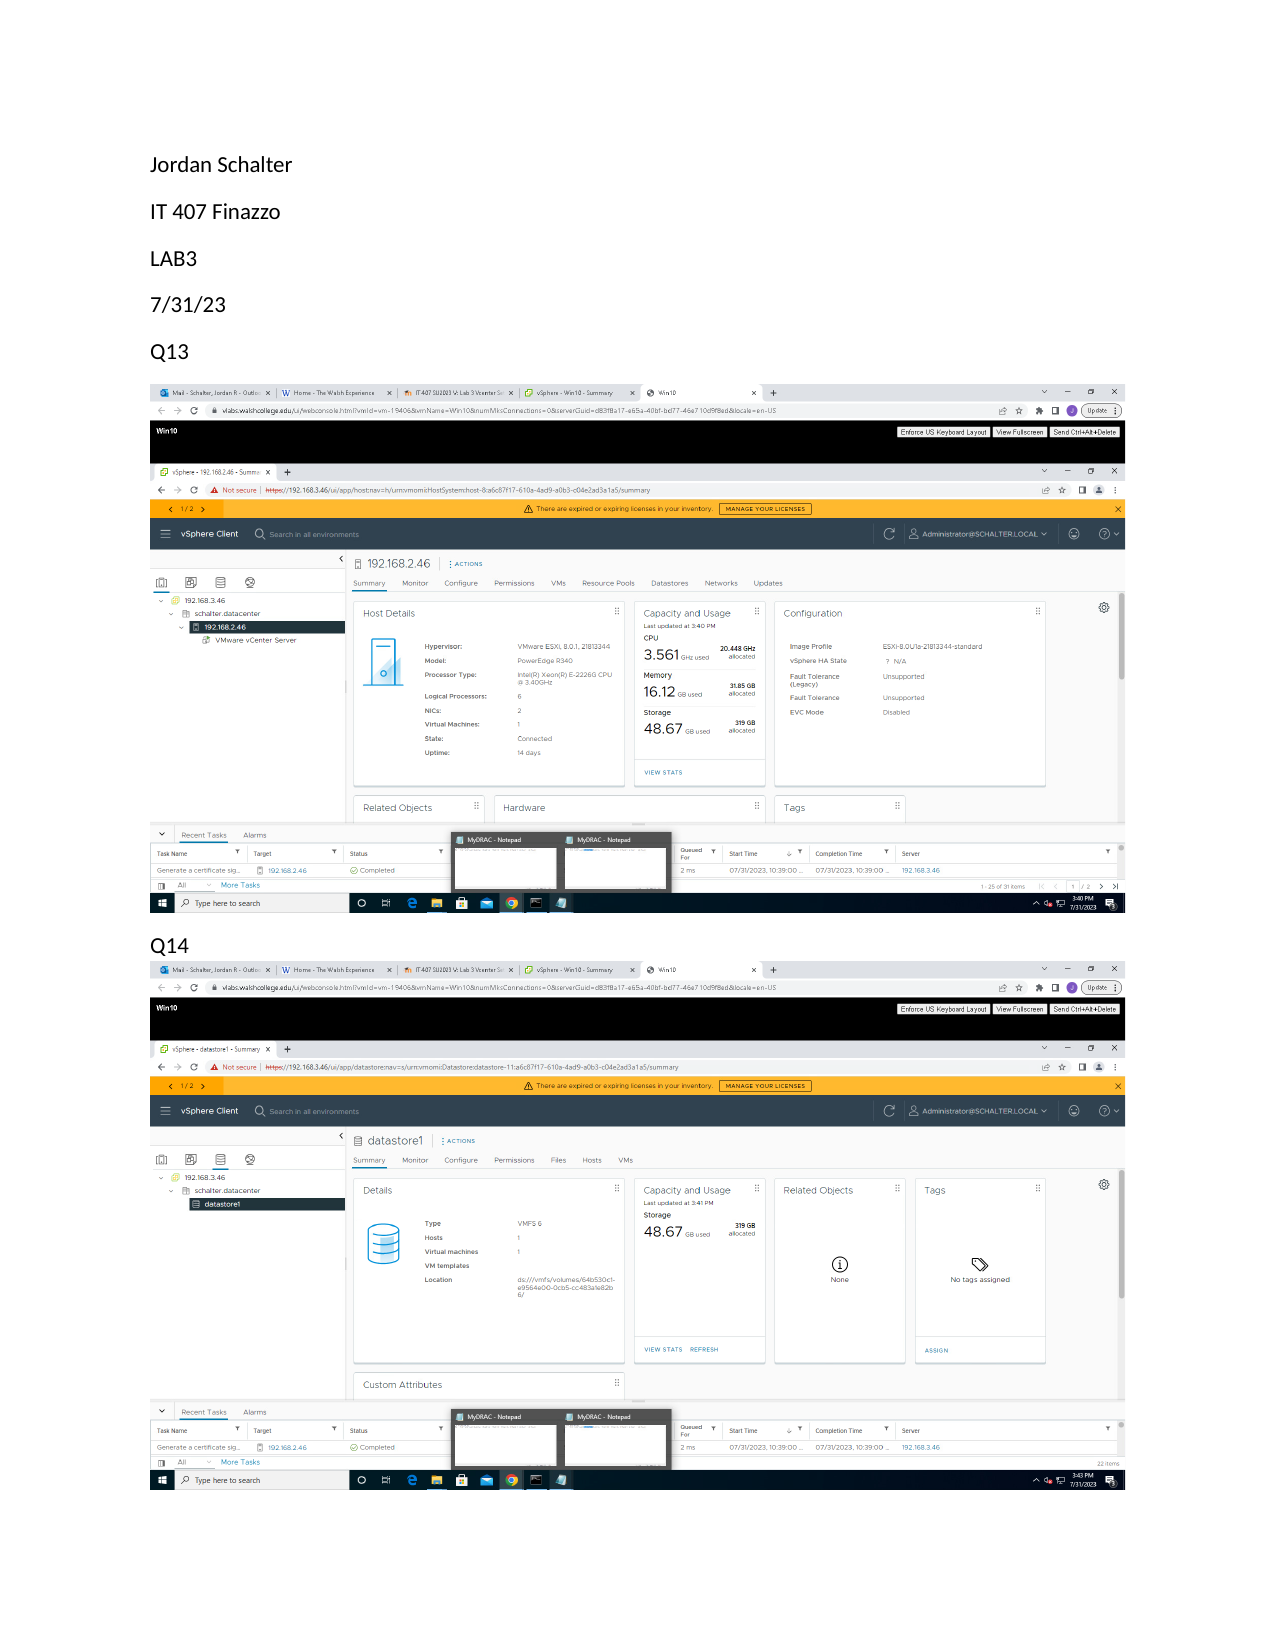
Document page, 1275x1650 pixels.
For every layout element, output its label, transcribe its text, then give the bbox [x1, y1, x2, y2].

picture [150, 961, 1125, 1490]
text Q14 [150, 931, 1125, 961]
text IT 407 Finazzo [150, 197, 1125, 225]
text Jordan Schalter [150, 150, 1125, 178]
text 7/31/23 [150, 291, 1125, 319]
text LAB3 [150, 244, 1125, 272]
picture [150, 384, 1125, 913]
text Q13 [150, 337, 1125, 366]
